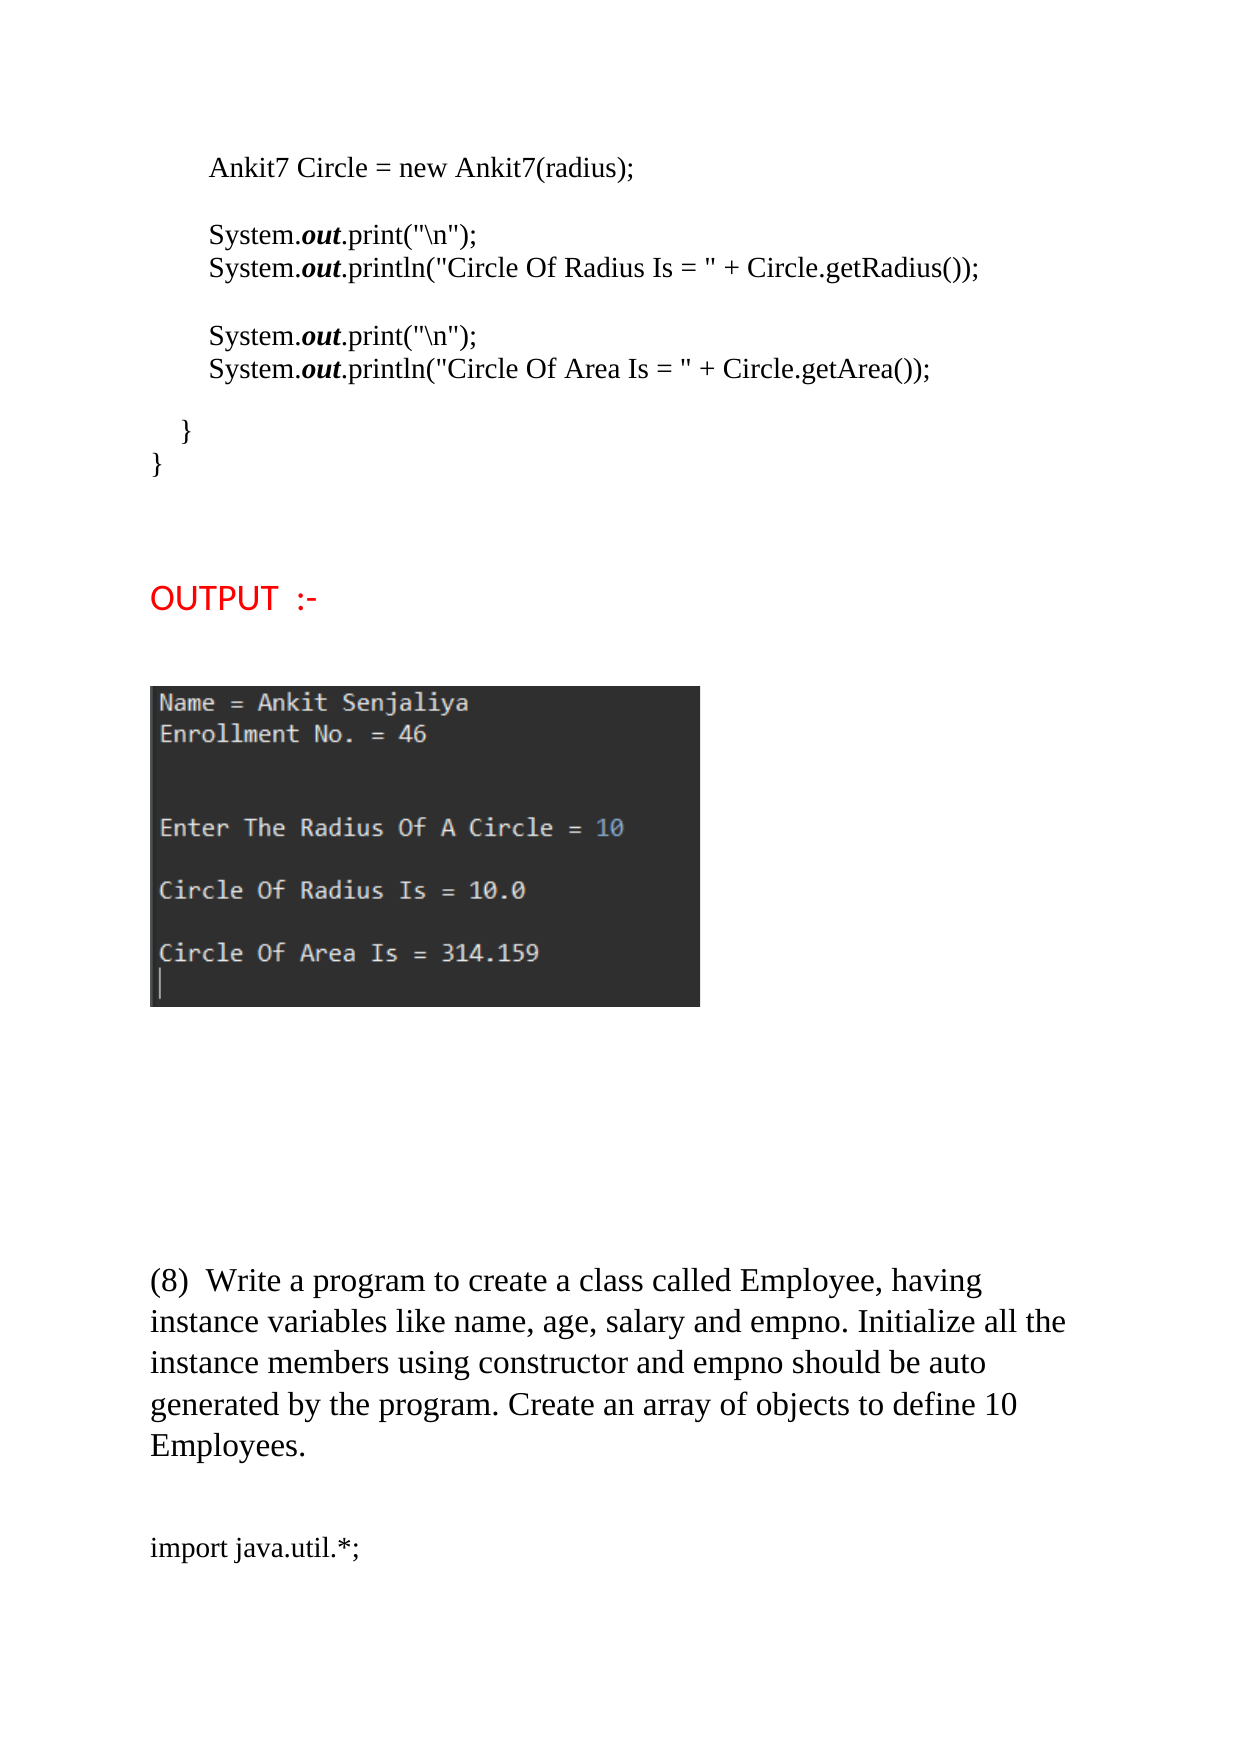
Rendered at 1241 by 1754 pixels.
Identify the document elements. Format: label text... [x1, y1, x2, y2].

text (8) Write a program to create a class called Employee, having instance variables like name, age, salary and empno. Initialize all the instance members using constructor and empno should be auto generated by the program. Create an array of objects to define 10 Employees. [150, 1260, 1090, 1464]
text OUTPUT :- [150, 574, 1090, 619]
text System.out.println("Circle Of Radius Is = " + Circle.getRadius()); [150, 251, 1090, 284]
text } [150, 413, 1090, 446]
picture [150, 686, 700, 1007]
text System.out.println("Circle Of Area Is = " + Circle.getArea()); [150, 351, 1090, 385]
text import java.util.*; [150, 1530, 1090, 1564]
text System.out.print("\n"); [150, 318, 1090, 351]
text System.out.print("\n"); [150, 217, 1090, 251]
text Ankit7 Circle = new Ankit7(radius); [150, 150, 1090, 183]
text } [150, 446, 1090, 480]
